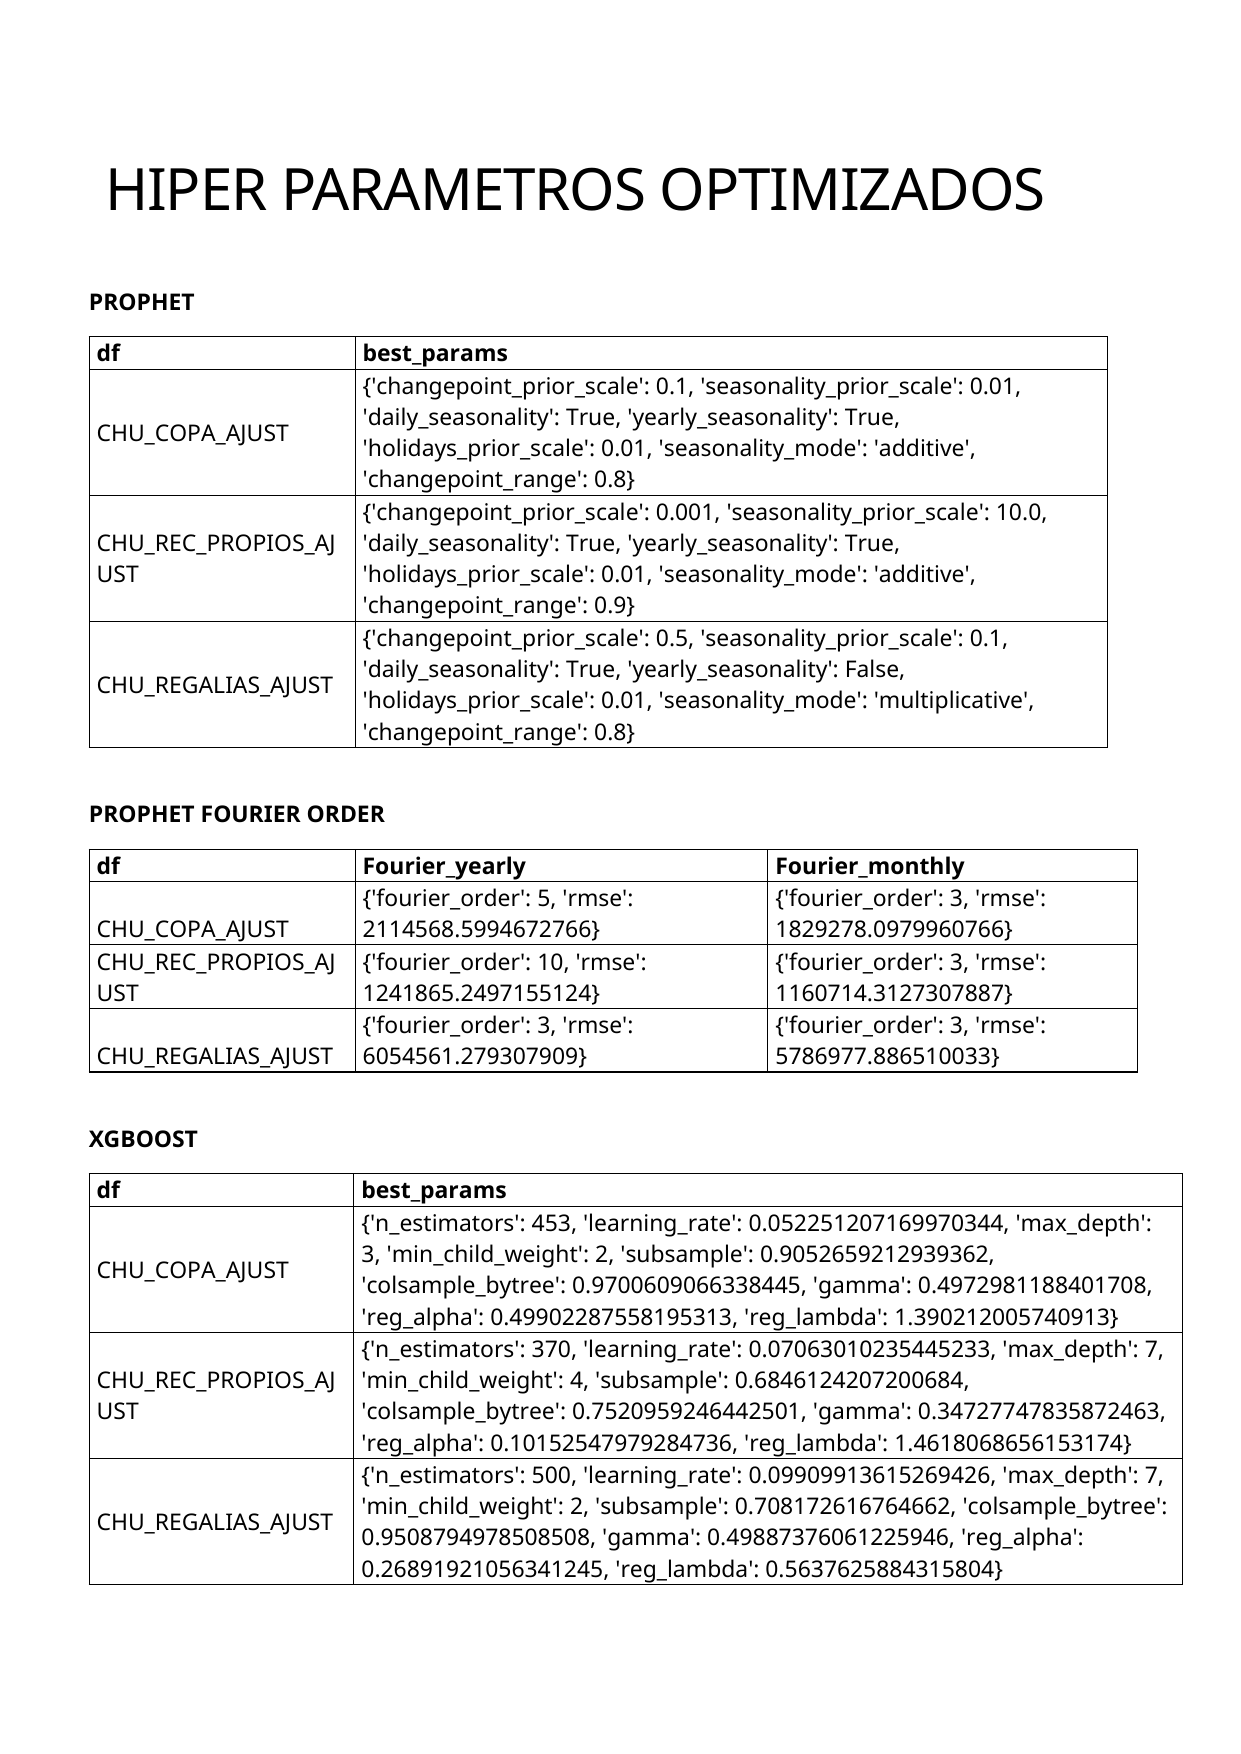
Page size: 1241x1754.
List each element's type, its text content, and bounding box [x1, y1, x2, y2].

table_header df [90, 1174, 353, 1206]
table_header Fourier_monthly [768, 850, 1137, 881]
table_cell CHU_REC_PROPIOS_AJUST [90, 1333, 353, 1458]
table_cell CHU_REC_PROPIOS_AJUST [90, 945, 355, 1008]
table_header df [90, 337, 355, 368]
table_cell CHU_COPA_AJUST [90, 1207, 353, 1332]
table_cell CHU_REGALIAS_AJUST [90, 622, 355, 747]
table_cell CHU_COPA_AJUST [90, 882, 355, 944]
table_cell {'n_estimators': 500, 'learning_rate': 0.09909913615269426, 'max_depth': 7, 'min_child_weight': 2, 'subsample': 0.708172616764662, 'colsample_bytree': 0.9508794978508508, 'gamma': 0.49887376061225946, 'reg_alpha': 0.26891921056341245, 'reg_lambda': 0.5637625884315804} [354, 1459, 1182, 1584]
text XGBOOST [89, 1123, 1063, 1154]
table_header best_params [354, 1174, 1182, 1206]
table_cell {'fourier_order': 3, 'rmse': 6054561.279307909} [356, 1009, 767, 1071]
table_header df [90, 850, 355, 881]
table_cell {'fourier_order': 3, 'rmse': 1829278.0979960766} [768, 882, 1137, 944]
table_cell {'changepoint_prior_scale': 0.5, 'seasonality_prior_scale': 0.1, 'daily_seasonality': True, 'yearly_seasonality': False, 'holidays_prior_scale': 0.01, 'seasonality_mode': 'multiplicative', 'changepoint_range': 0.8} [356, 622, 1107, 747]
table_cell {'changepoint_prior_scale': 0.001, 'seasonality_prior_scale': 10.0, 'daily_seasonality': True, 'yearly_seasonality': True, 'holidays_prior_scale': 0.01, 'seasonality_mode': 'additive', 'changepoint_range': 0.9} [356, 496, 1107, 621]
table_cell CHU_REGALIAS_AJUST [90, 1459, 353, 1584]
table_cell {'n_estimators': 370, 'learning_rate': 0.07063010235445233, 'max_depth': 7, 'min_child_weight': 4, 'subsample': 0.6846124207200684, 'colsample_bytree': 0.7520959246442501, 'gamma': 0.34727747835872463, 'reg_alpha': 0.10152547979284736, 'reg_lambda': 1.4618068656153174} [354, 1333, 1182, 1458]
table_header Fourier_yearly [356, 850, 767, 881]
text PROPHET [89, 286, 1063, 317]
table_cell {'fourier_order': 5, 'rmse': 2114568.5994672766} [356, 882, 767, 944]
table_cell CHU_COPA_AJUST [90, 370, 355, 494]
table_cell CHU_REC_PROPIOS_AJUST [90, 496, 355, 621]
table_cell {'n_estimators': 453, 'learning_rate': 0.052251207169970344, 'max_depth': 3, 'min_child_weight': 2, 'subsample': 0.9052659212939362, 'colsample_bytree': 0.9700609066338445, 'gamma': 0.4972981188401708, 'reg_alpha': 0.49902287558195313, 'reg_lambda': 1.390212005740913} [354, 1207, 1182, 1332]
text PROPHET FOURIER ORDER [89, 798, 1063, 829]
table_cell CHU_REGALIAS_AJUST [90, 1009, 355, 1071]
table_cell {'fourier_order': 3, 'rmse': 5786977.886510033} [768, 1009, 1137, 1071]
table_header best_params [356, 337, 1107, 368]
table_cell {'fourier_order': 10, 'rmse': 1241865.2497155124} [356, 945, 767, 1008]
table_cell {'changepoint_prior_scale': 0.1, 'seasonality_prior_scale': 0.01, 'daily_seasonality': True, 'yearly_seasonality': True, 'holidays_prior_scale': 0.01, 'seasonality_mode': 'additive', 'changepoint_range': 0.8} [356, 370, 1107, 494]
title HIPER PARAMETROS OPTIMIZADOS [89, 148, 1063, 227]
table_cell {'fourier_order': 3, 'rmse': 1160714.3127307887} [768, 945, 1137, 1008]
